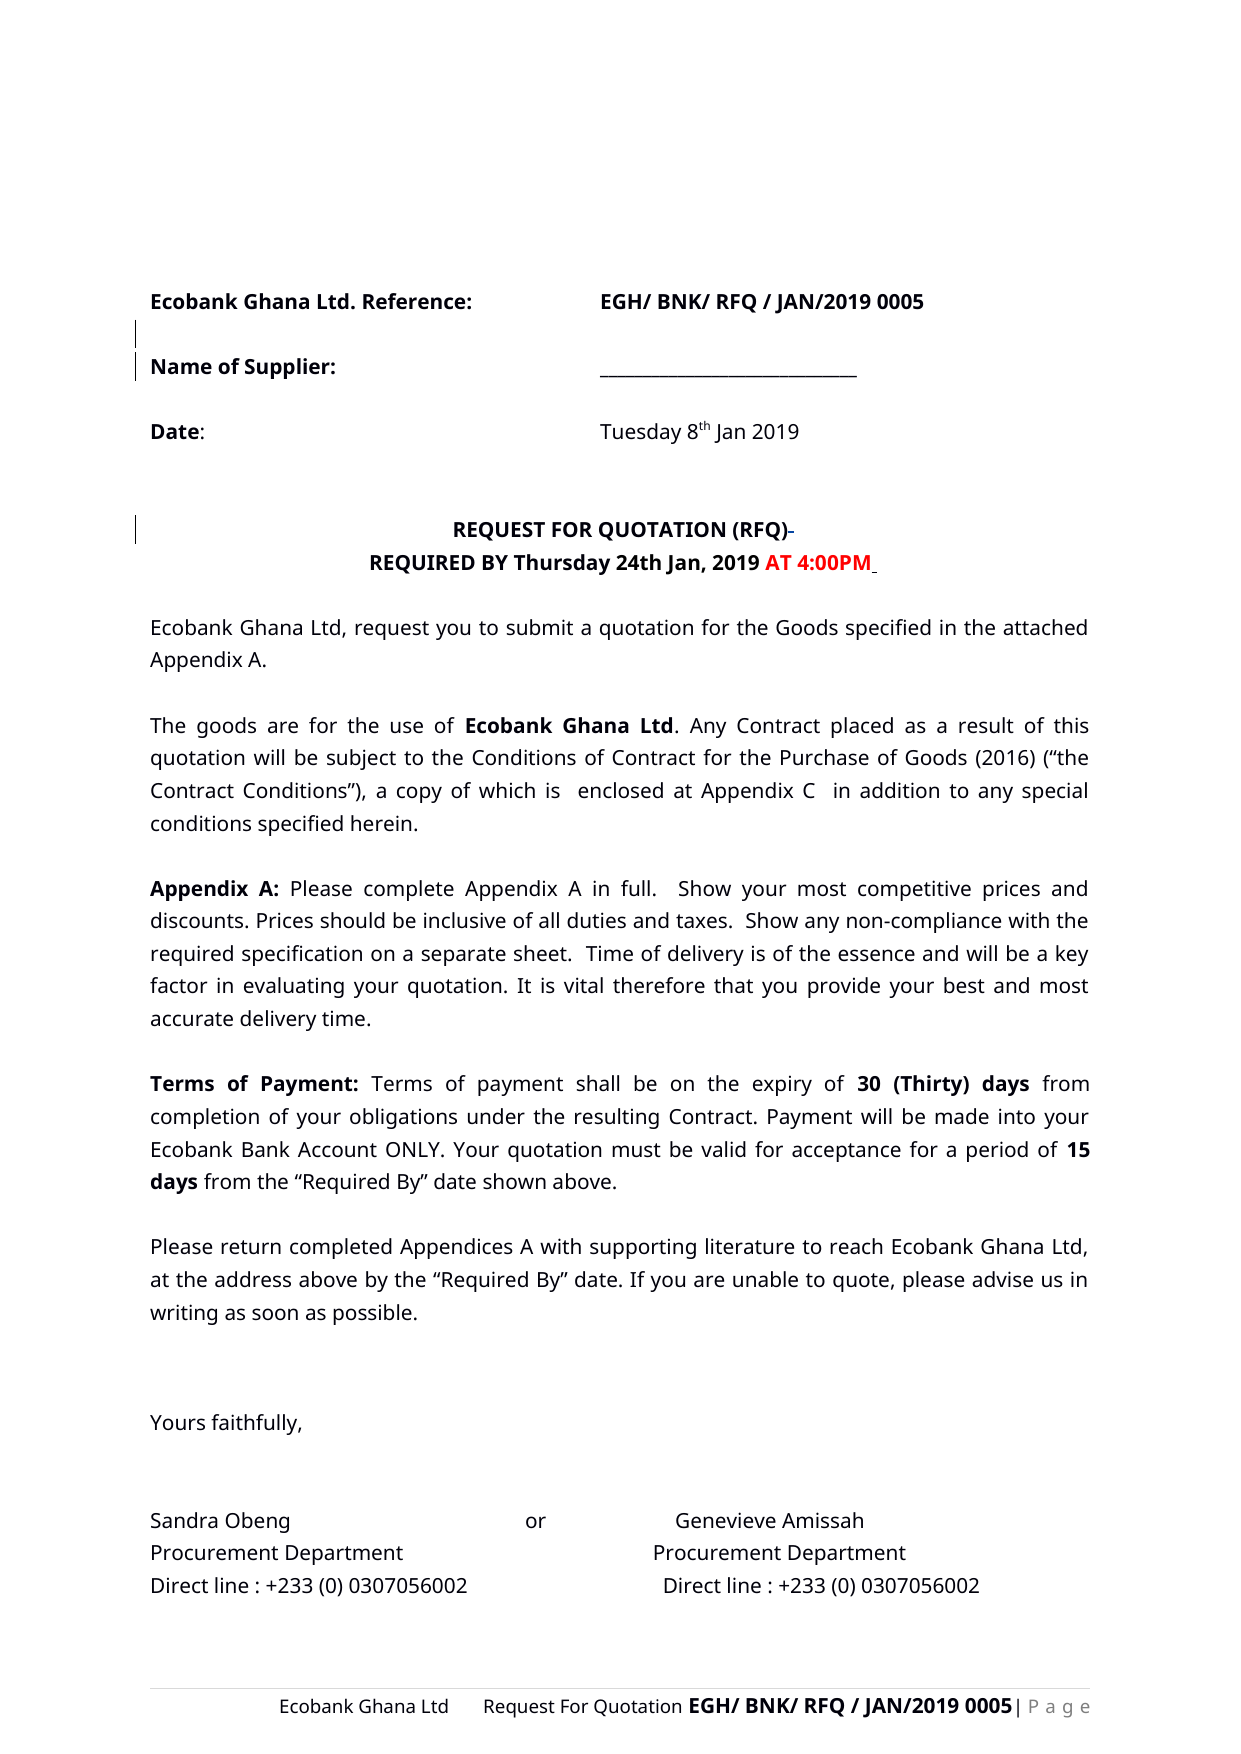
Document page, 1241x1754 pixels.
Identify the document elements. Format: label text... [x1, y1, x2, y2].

text Terms of Payment: Terms of payment shall be on the expiry of 30 (Thirty) days from completion of your obligations under the resulting Contract. Payment will be made into your Ecobank Bank Account ONLY. Your quotation must be valid for acceptance for a period of 15 days from the “Required By” date shown above. [150, 1069, 1090, 1196]
text Name of Supplier: ______________________________ [150, 352, 1090, 413]
text Date: Tuesday 8th Jan 2019 [150, 417, 1090, 446]
text Direct line : +233 (0) 0307056002 Direct line : +233 (0) 0307056002 [150, 1571, 1090, 1599]
subtitle REQUIRED BY Thursday 24th Jan, 2019 AT 4:00PM [150, 548, 1090, 576]
text Yours faithfully, [150, 1408, 1090, 1436]
text Procurement Department Procurement Department [150, 1538, 1090, 1567]
text Ecobank Ghana Ltd. Reference: EGH/ BNK/ RFQ / JAN/2019 0005 [150, 287, 1090, 315]
text Appendix A: Please complete Appendix A in full. Show your most competitive prices and discounts. Prices should be inclusive of all duties and taxes. Show any non-compliance with the required specification on a separate sheet. Time of delivery is of the essence and will be a key factor in evaluating your quotation. It is vital therefore that you provide your best and most accurate delivery time. [150, 874, 1090, 1033]
text Sandra Obeng or Genevieve Amissah [150, 1506, 1090, 1534]
subtitle REQUEST FOR QUOTATION (RFQ) [150, 515, 1090, 544]
text Ecobank Ghana Ltd, request you to submit a quotation for the Goods specified in the attached Appendix A. [150, 613, 1090, 674]
text The goods are for the use of Ecobank Ghana Ltd. Any Contract placed as a result of this quotation will be subject to the Conditions of Contract for the Purchase of Goods (2016) (“the Contract Conditions”), a copy of which is enclosed at Appendix C in addition to any special conditions specified herein. [150, 711, 1090, 837]
text Please return completed Appendices A with supporting literature to reach Ecobank Ghana Ltd, at the address above by the “Required By” date. If you are unable to quote, please advise us in writing as soon as possible. [150, 1232, 1090, 1326]
